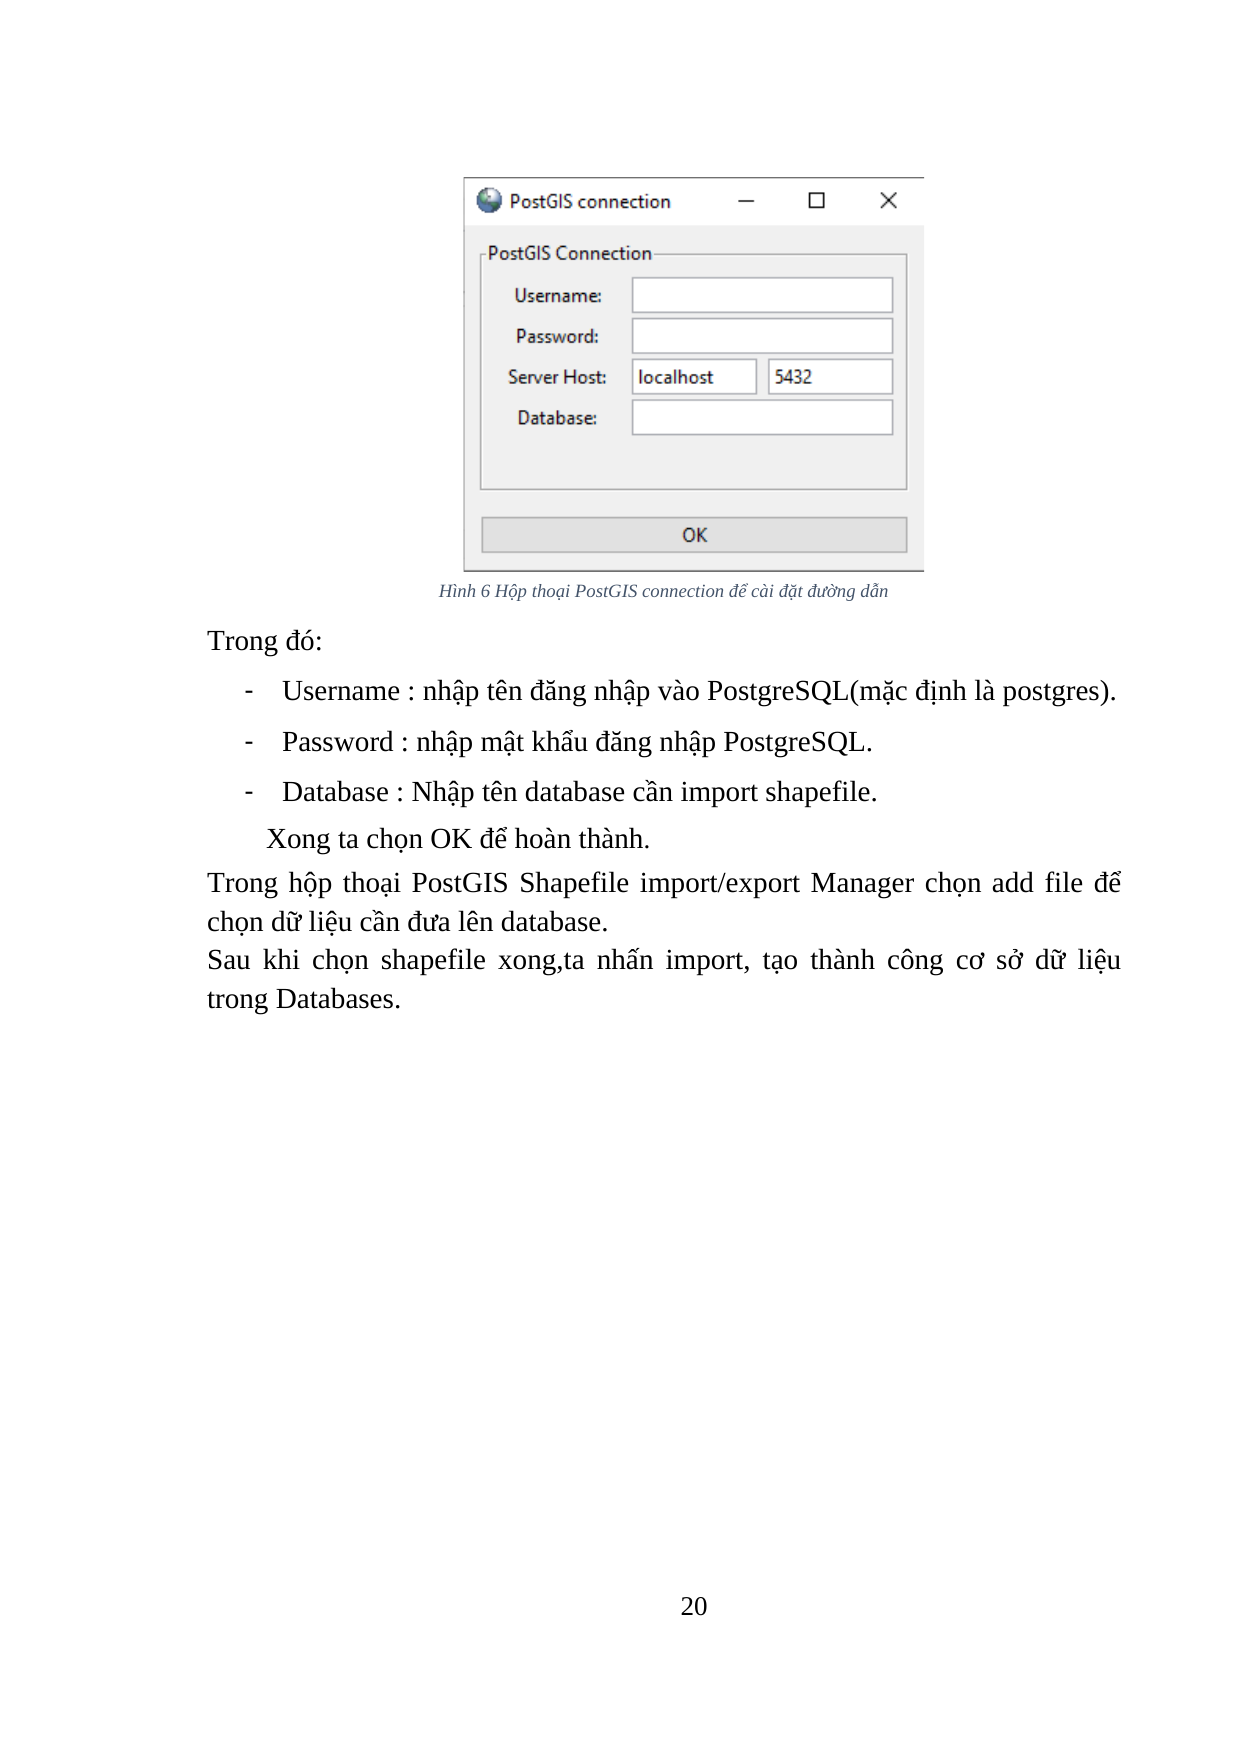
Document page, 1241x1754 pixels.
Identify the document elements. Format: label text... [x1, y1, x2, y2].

list Database : Nhập tên database cần import shapefile. [244, 773, 1122, 809]
text Xong ta chọn OK để hoàn thành. [207, 822, 1122, 855]
text Sau khi chọn shapefile xong,ta nhấn import, tạo thành công cơ sở dữ liệu trong Databases. [207, 942, 1122, 1014]
picture [463, 177, 925, 572]
text Trong hộp thoại PostGIS Shapefile import/export Manager chọn add file để chọn dữ liệu cần đưa lên database. [207, 865, 1122, 937]
list Password : nhập mật khẩu đăng nhập PostgreSQL. [244, 723, 1122, 758]
text Hình 6 Hộp thoại PostGIS connection để cài đặt đường dẫn [207, 580, 1122, 602]
list Username : nhập tên đăng nhập vào PostgreSQL(mặc định là postgres). [244, 672, 1122, 707]
text Trong đó: [207, 623, 1122, 656]
